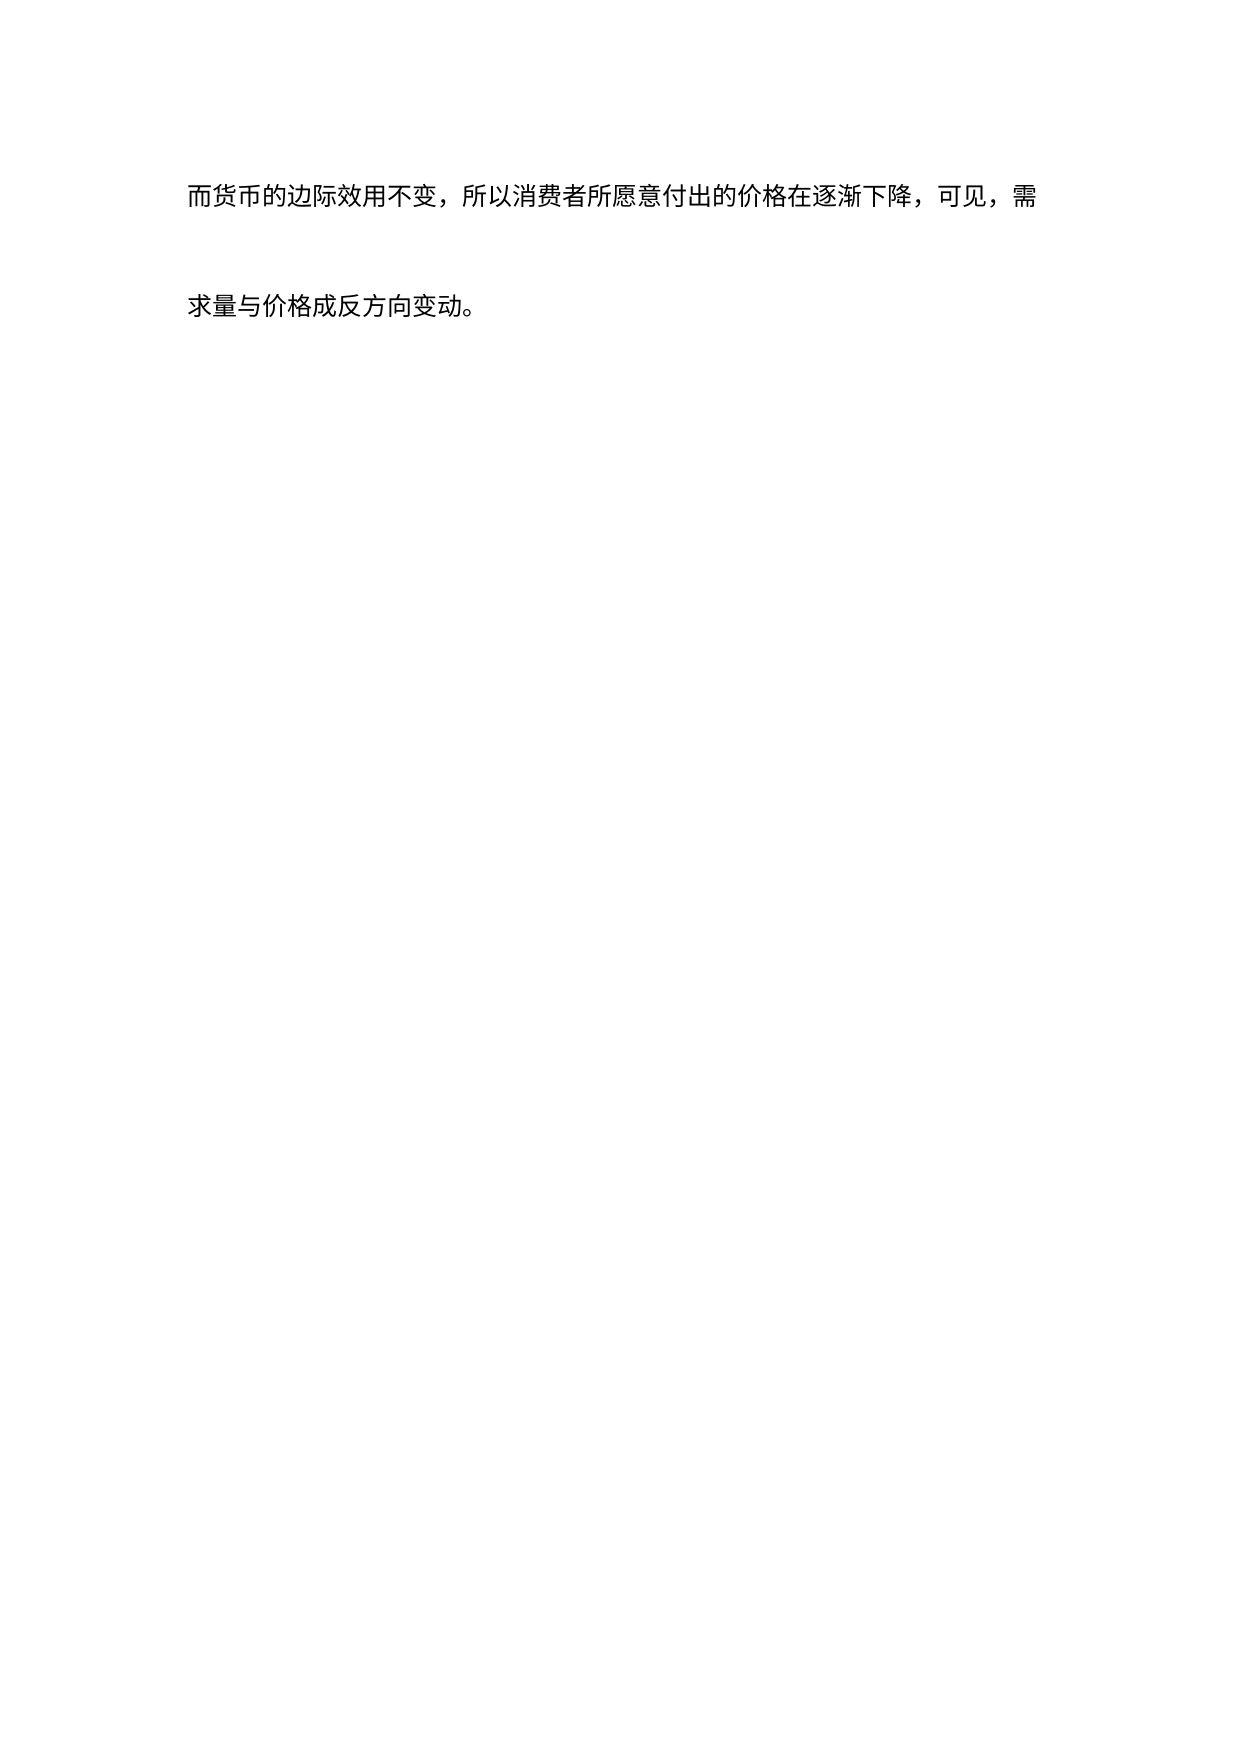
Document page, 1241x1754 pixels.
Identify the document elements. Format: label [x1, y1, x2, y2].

text [187, 162, 1053, 337]
